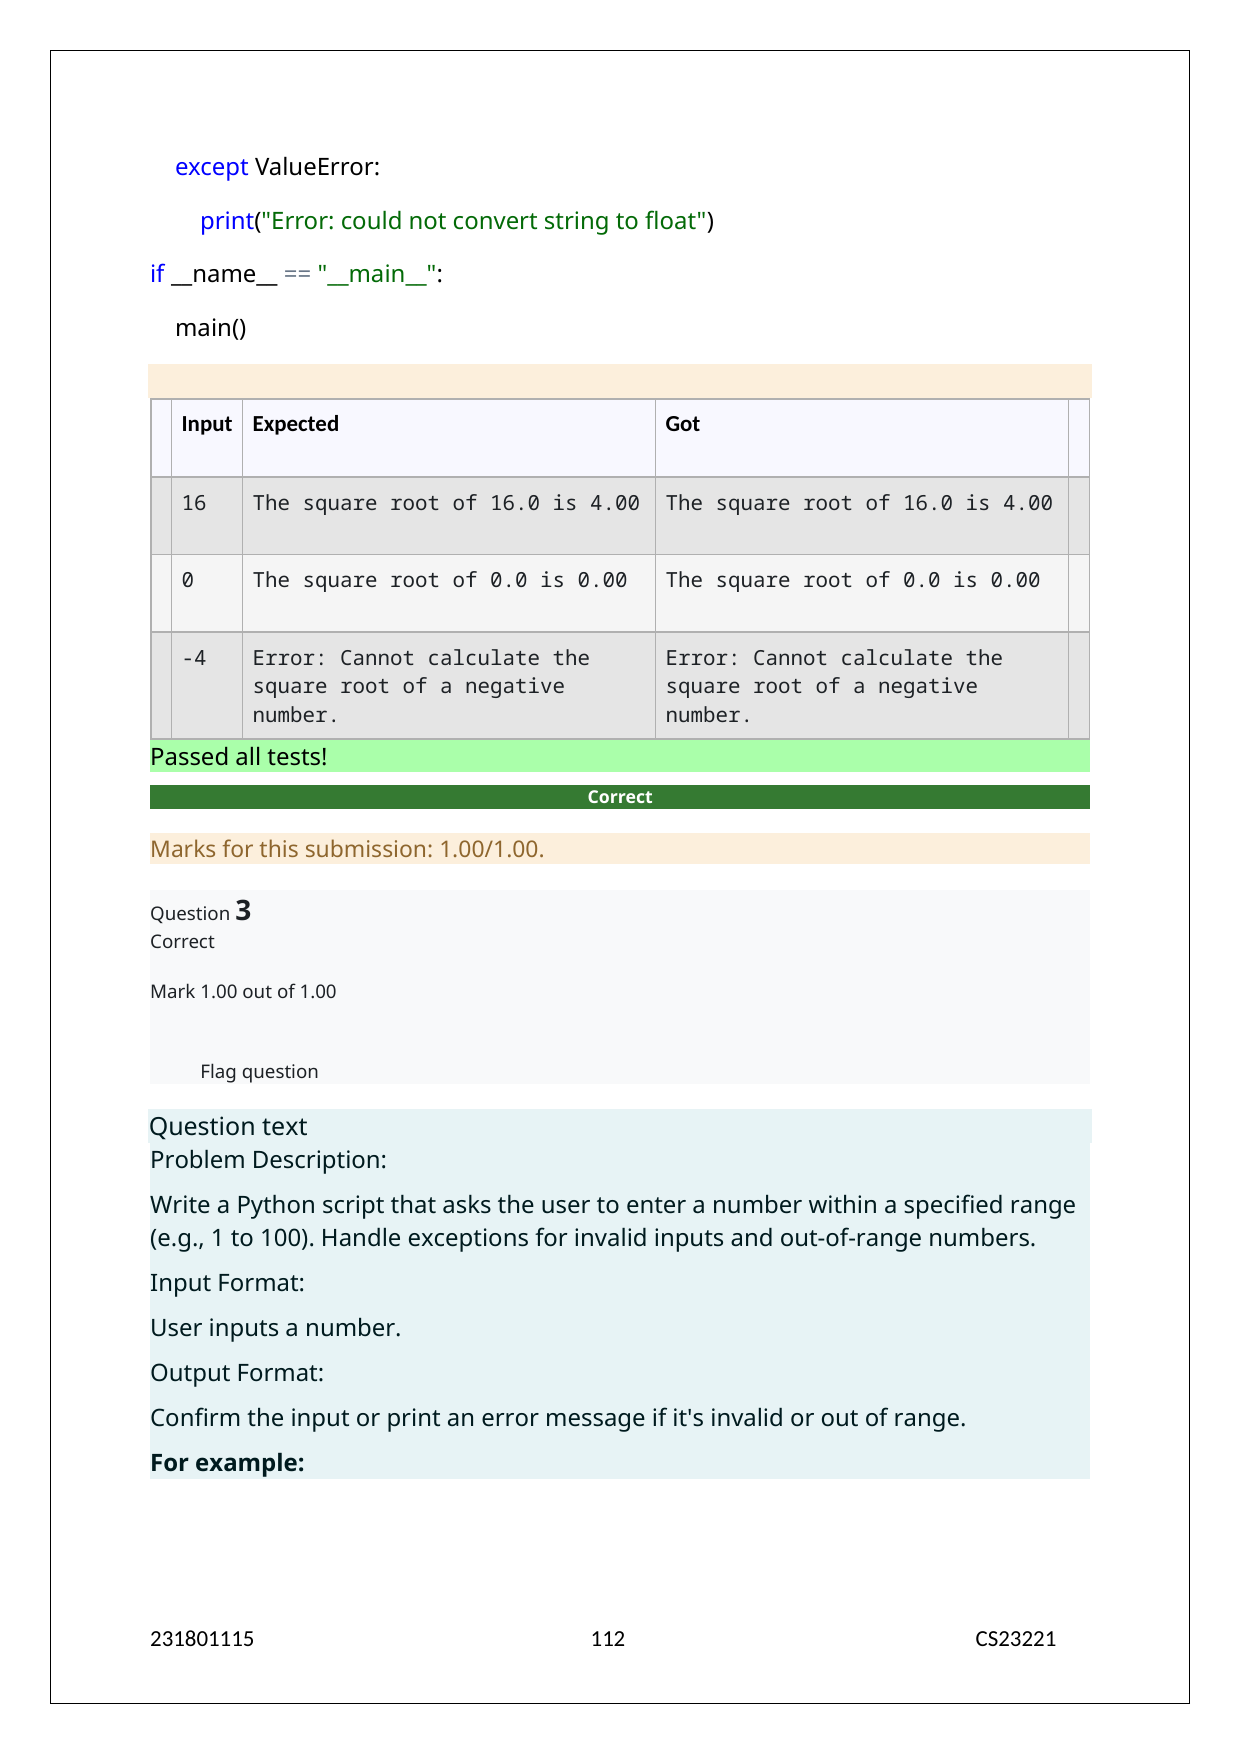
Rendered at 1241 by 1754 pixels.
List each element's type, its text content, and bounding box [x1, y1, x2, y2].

subtitle Question text [148, 1109, 1092, 1143]
text except ValueError: [150, 150, 1090, 183]
text Write a Python script that asks the user to enter a number within a specified range (e.g., 1 to 100). Handle exceptions for invalid inputs and out-of-range numbers. [150, 1188, 1090, 1253]
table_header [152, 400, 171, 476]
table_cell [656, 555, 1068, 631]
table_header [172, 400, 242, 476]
text Output Format: [150, 1356, 1090, 1388]
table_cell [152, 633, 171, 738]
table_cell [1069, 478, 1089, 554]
text Mark 1.00 out of 1.00 [150, 978, 1090, 1004]
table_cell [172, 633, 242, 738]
text Passed all tests! [150, 740, 1090, 772]
text Correct [150, 928, 1090, 954]
text For example: [150, 1446, 1090, 1479]
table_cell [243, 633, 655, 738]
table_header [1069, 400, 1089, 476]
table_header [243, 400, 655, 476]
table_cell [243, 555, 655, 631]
text User inputs a number. [150, 1311, 1090, 1343]
text Marks for this submission: 1.00/1.00. [150, 833, 1090, 864]
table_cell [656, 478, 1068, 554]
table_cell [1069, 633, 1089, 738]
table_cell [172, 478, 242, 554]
text Confirm the input or print an error message if it's invalid or out of range. [150, 1401, 1090, 1433]
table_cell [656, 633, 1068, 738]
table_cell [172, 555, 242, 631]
text Problem Description: [150, 1143, 1090, 1175]
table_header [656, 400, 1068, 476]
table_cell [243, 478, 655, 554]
text main() [150, 310, 1090, 343]
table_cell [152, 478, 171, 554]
text print("Error: could not convert string to float") [150, 203, 1090, 236]
text Input Format: [150, 1266, 1090, 1298]
text Correct [150, 785, 1090, 809]
subtitle Question 3 [150, 890, 1090, 928]
text Flag question [150, 1029, 1090, 1084]
text if __name__ == "__main__": [150, 257, 1090, 289]
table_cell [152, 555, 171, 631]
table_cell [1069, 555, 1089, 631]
